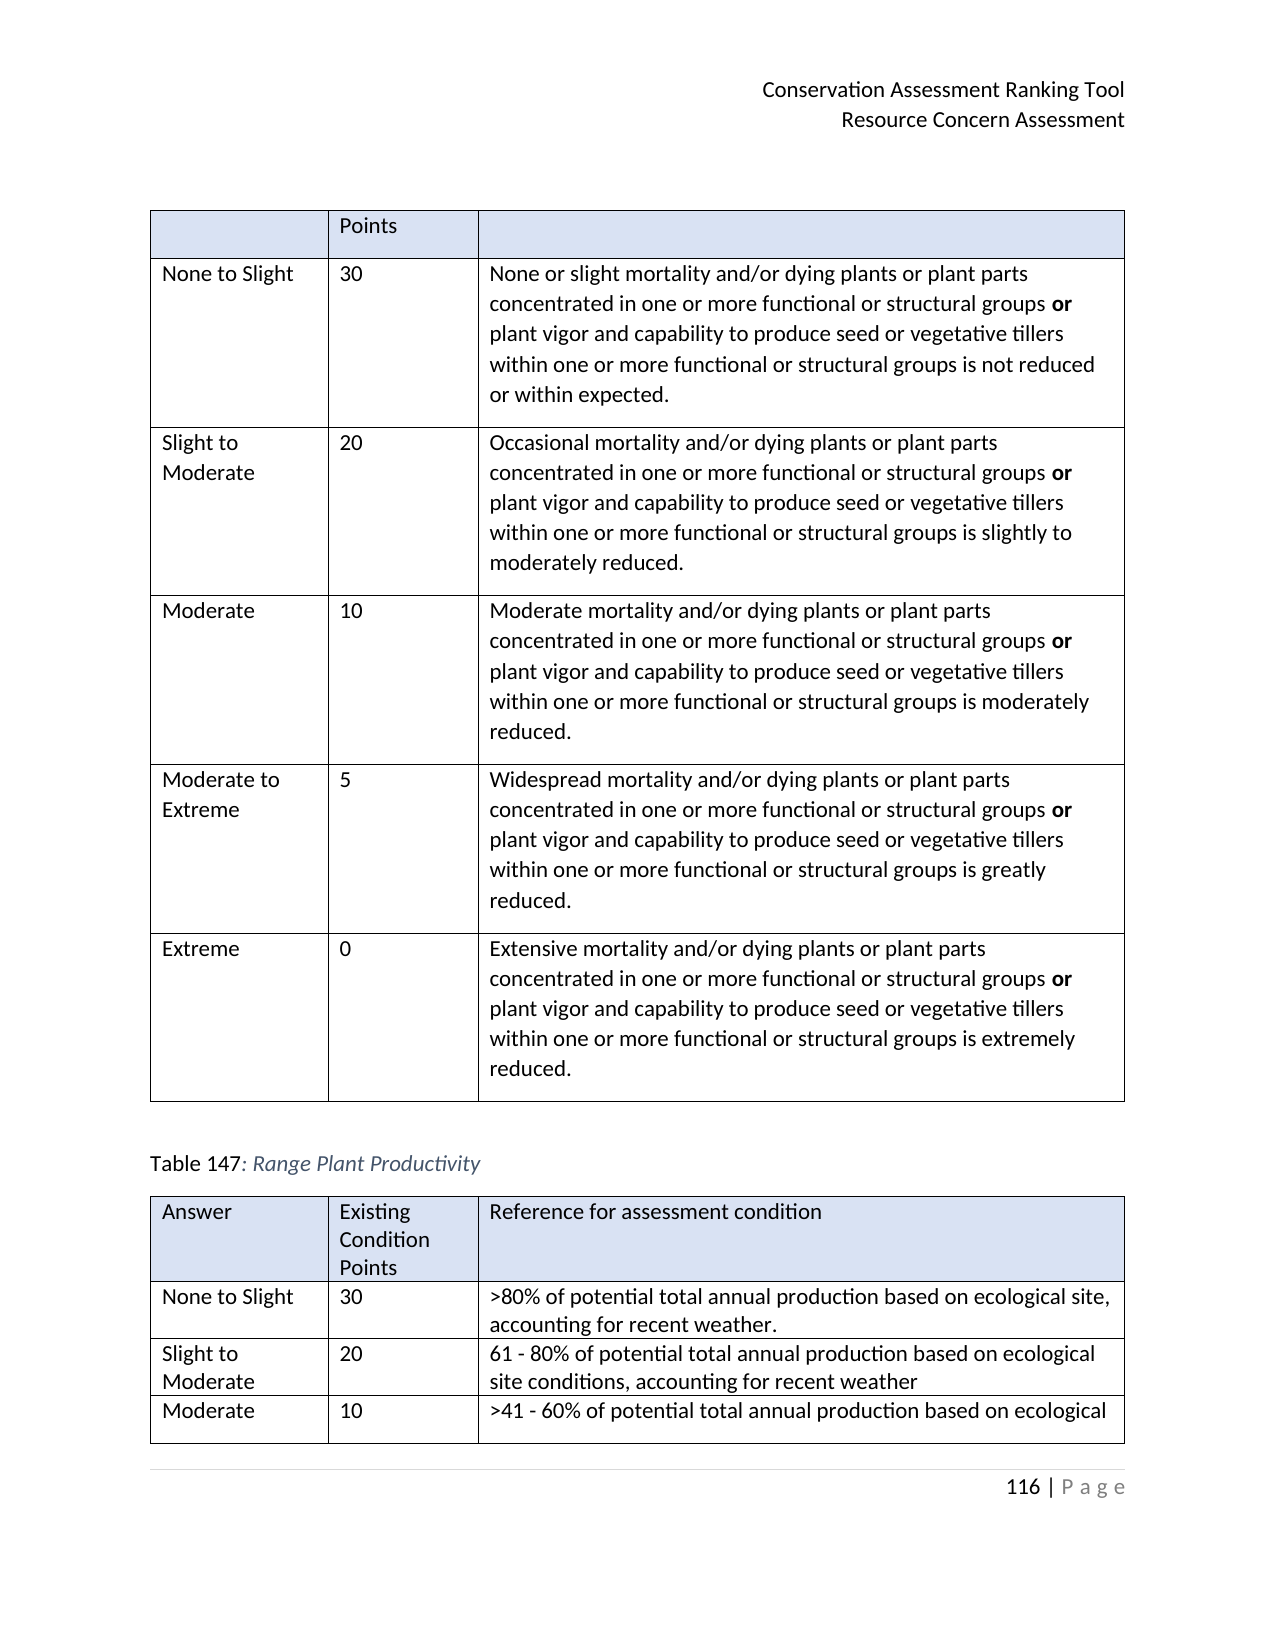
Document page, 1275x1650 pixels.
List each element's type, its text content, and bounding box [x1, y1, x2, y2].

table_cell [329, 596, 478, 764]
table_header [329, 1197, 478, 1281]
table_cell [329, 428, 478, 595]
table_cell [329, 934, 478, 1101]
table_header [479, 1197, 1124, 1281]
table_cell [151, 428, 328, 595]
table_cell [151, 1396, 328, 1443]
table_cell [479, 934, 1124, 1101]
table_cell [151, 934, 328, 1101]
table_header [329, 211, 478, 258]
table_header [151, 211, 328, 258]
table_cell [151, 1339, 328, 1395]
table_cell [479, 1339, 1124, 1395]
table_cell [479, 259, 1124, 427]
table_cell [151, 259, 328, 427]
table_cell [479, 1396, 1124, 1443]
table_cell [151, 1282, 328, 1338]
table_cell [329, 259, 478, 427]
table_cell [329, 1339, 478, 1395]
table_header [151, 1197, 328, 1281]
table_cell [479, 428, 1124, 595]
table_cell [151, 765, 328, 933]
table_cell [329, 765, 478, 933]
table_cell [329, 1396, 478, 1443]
text Table 147: Range Plant Productivity [150, 1149, 1125, 1177]
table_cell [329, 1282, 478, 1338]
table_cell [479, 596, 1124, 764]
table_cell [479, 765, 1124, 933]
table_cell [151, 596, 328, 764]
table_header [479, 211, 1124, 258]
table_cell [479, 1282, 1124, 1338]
